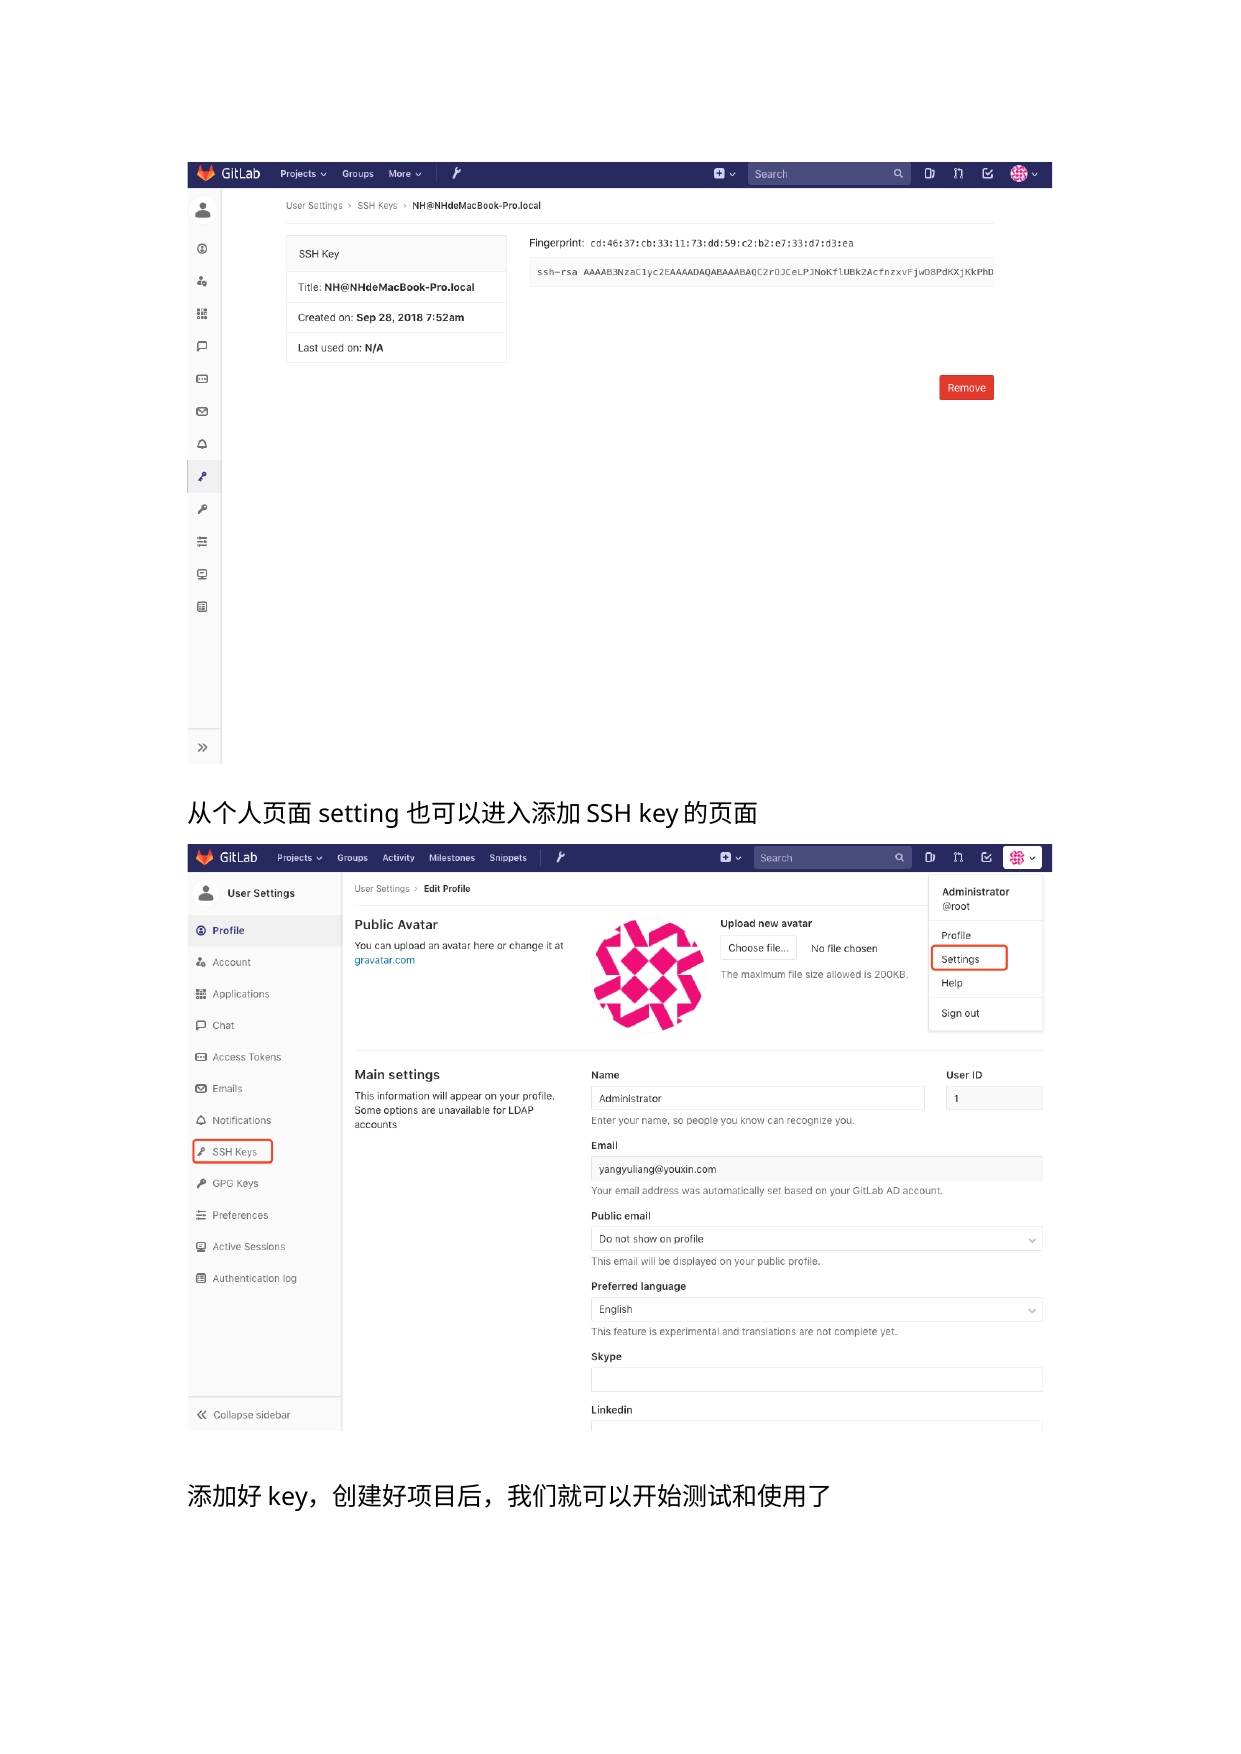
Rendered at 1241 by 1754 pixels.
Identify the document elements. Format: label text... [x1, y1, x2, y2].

text 添加好key，创建好项目后，我们就可以开始测试和使用了 [187, 1462, 1053, 1527]
picture [187, 844, 1053, 1431]
picture [187, 162, 1053, 764]
text 从个人页面 setting 也可以进入添加SSH key的页面 [187, 779, 1053, 844]
